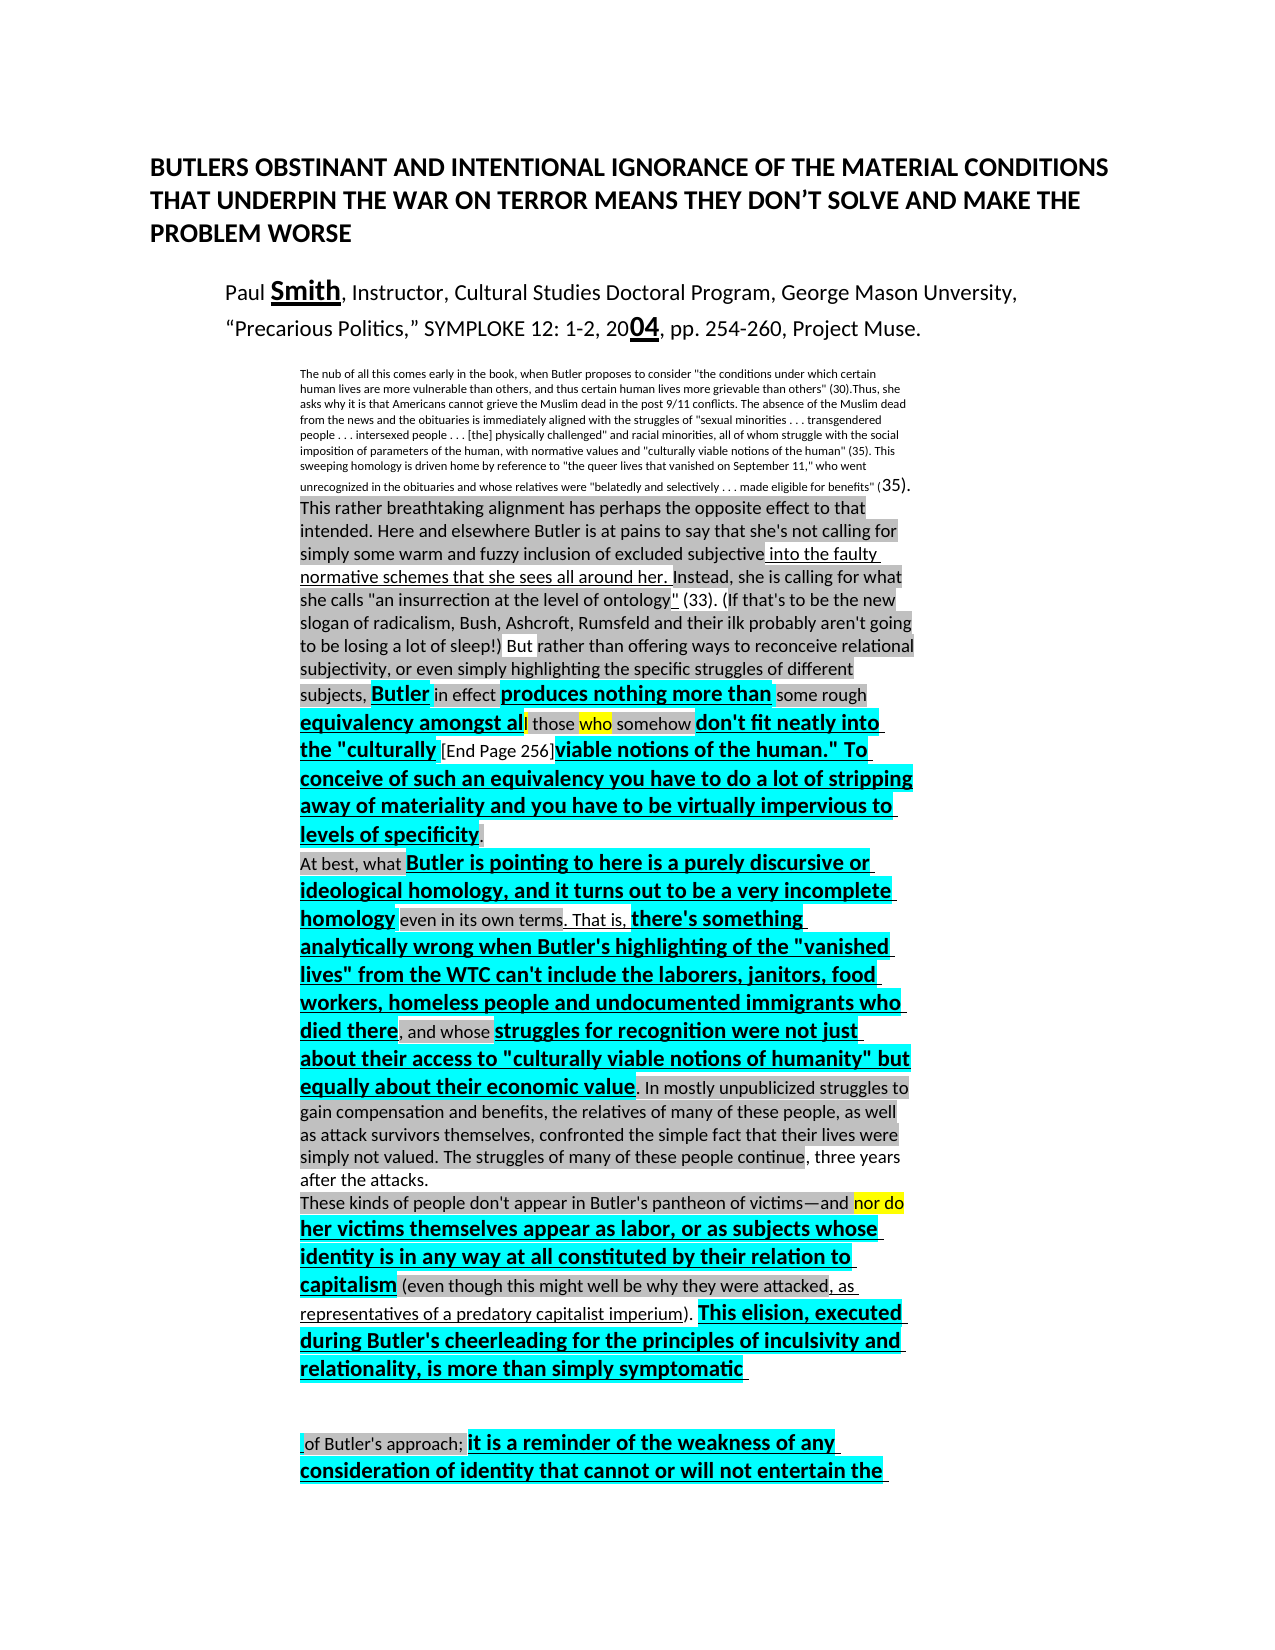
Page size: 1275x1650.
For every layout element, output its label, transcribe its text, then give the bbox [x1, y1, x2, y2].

text This rather breathtaking alignment has perhaps the opposite effect to that intended. Here and elsewhere Butler is at pains to say that she's not calling for simply some warm and fuzzy inclusion of excluded subjective into the faulty normative schemes that she sees all around her. Instead, she is calling for what she calls "an insurrection at the level of ontology" (33). (If that's to be the new slogan of radicalism, Bush, Ashcroft, Rumsfeld and their ilk probably aren't going to be losing a lot of sleep!) But rather than offering ways to reconceive relational subjectivity, or even simply highlighting the specific struggles of different subjects, Butler in effect produces nothing more than some rough equivalency amongst all those who somehow don't fit neatly into the "culturally [End Page 256]viable notions of the human." To conceive of such an equivalency you have to do a lot of stripping away of materiality and you have to be virtually impervious to levels of specificity. [300, 496, 915, 848]
text Paul Smith, Instructor, Cultural Studies Doctoral Program, George Mason Unversity, “Precarious Politics,” SYMPLOKE 12: 1-2, 2004, pp. 254-260, Project Muse. [225, 272, 1125, 343]
subtitle BUTLERS OBSTINANT AND INTENTIONAL IGNORANCE OF THE MATERIAL CONDITIONS THAT UNDERPIN THE WAR ON TERROR MEANS THEY DON’T SOLVE AND MAKE THE PROBLEM WORSE [150, 150, 1125, 249]
text At best, what Butler is pointing to here is a purely discursive or ideological homology, and it turns out to be a very incomplete homology even in its own terms. That is, there's something analytically wrong when Butler's highlighting of the "vanished lives" from the WTC can't include the laborers, janitors, food workers, homeless people and undocumented immigrants who died there, and whose struggles for recognition were not just about their access to "culturally viable notions of humanity" but equally about their economic value. In mostly unpublicized struggles to gain compensation and benefits, the relatives of many of these people, as well as attack survivors themselves, confronted the simple fact that their lives were simply not valued. The struggles of many of these people continue, three years after the attacks. [300, 848, 915, 1192]
text These kinds of people don't appear in Butler's pantheon of victims—and nor do her victims themselves appear as labor, or as subjects whose identity is in any way at all constituted by their relation to capitalism (even though this might well be why they were attacked, as representatives of a predatory capitalist imperium). This elision, executed during Butler's cheerleading for the principles of inculsivity and relationality, is more than simply symptomatic [300, 1192, 915, 1383]
text The nub of all this comes early in the book, when Butler proposes to consider "the conditions under which certain human lives are more vulnerable than others, and thus certain human lives more grievable than others" (30).Thus, she asks why it is that Americans cannot grieve the Muslim dead in the post 9/11 conflicts. The absence of the Muslim dead from the news and the obituaries is immediately aligned with the struggles of "sexual minorities . . . transgendered people . . . intersexed people . . . [the] physically challenged" and racial minorities, all of whom struggle with the social imposition of parameters of the human, with normative values and "culturally viable notions of the human" (35). This sweeping homology is driven home by reference to "the queer lives that vanished on September 11," who went unrecognized in the obituaries and whose relatives were "belatedly and selectively . . . made eligible for benefits" (35). [300, 366, 915, 496]
